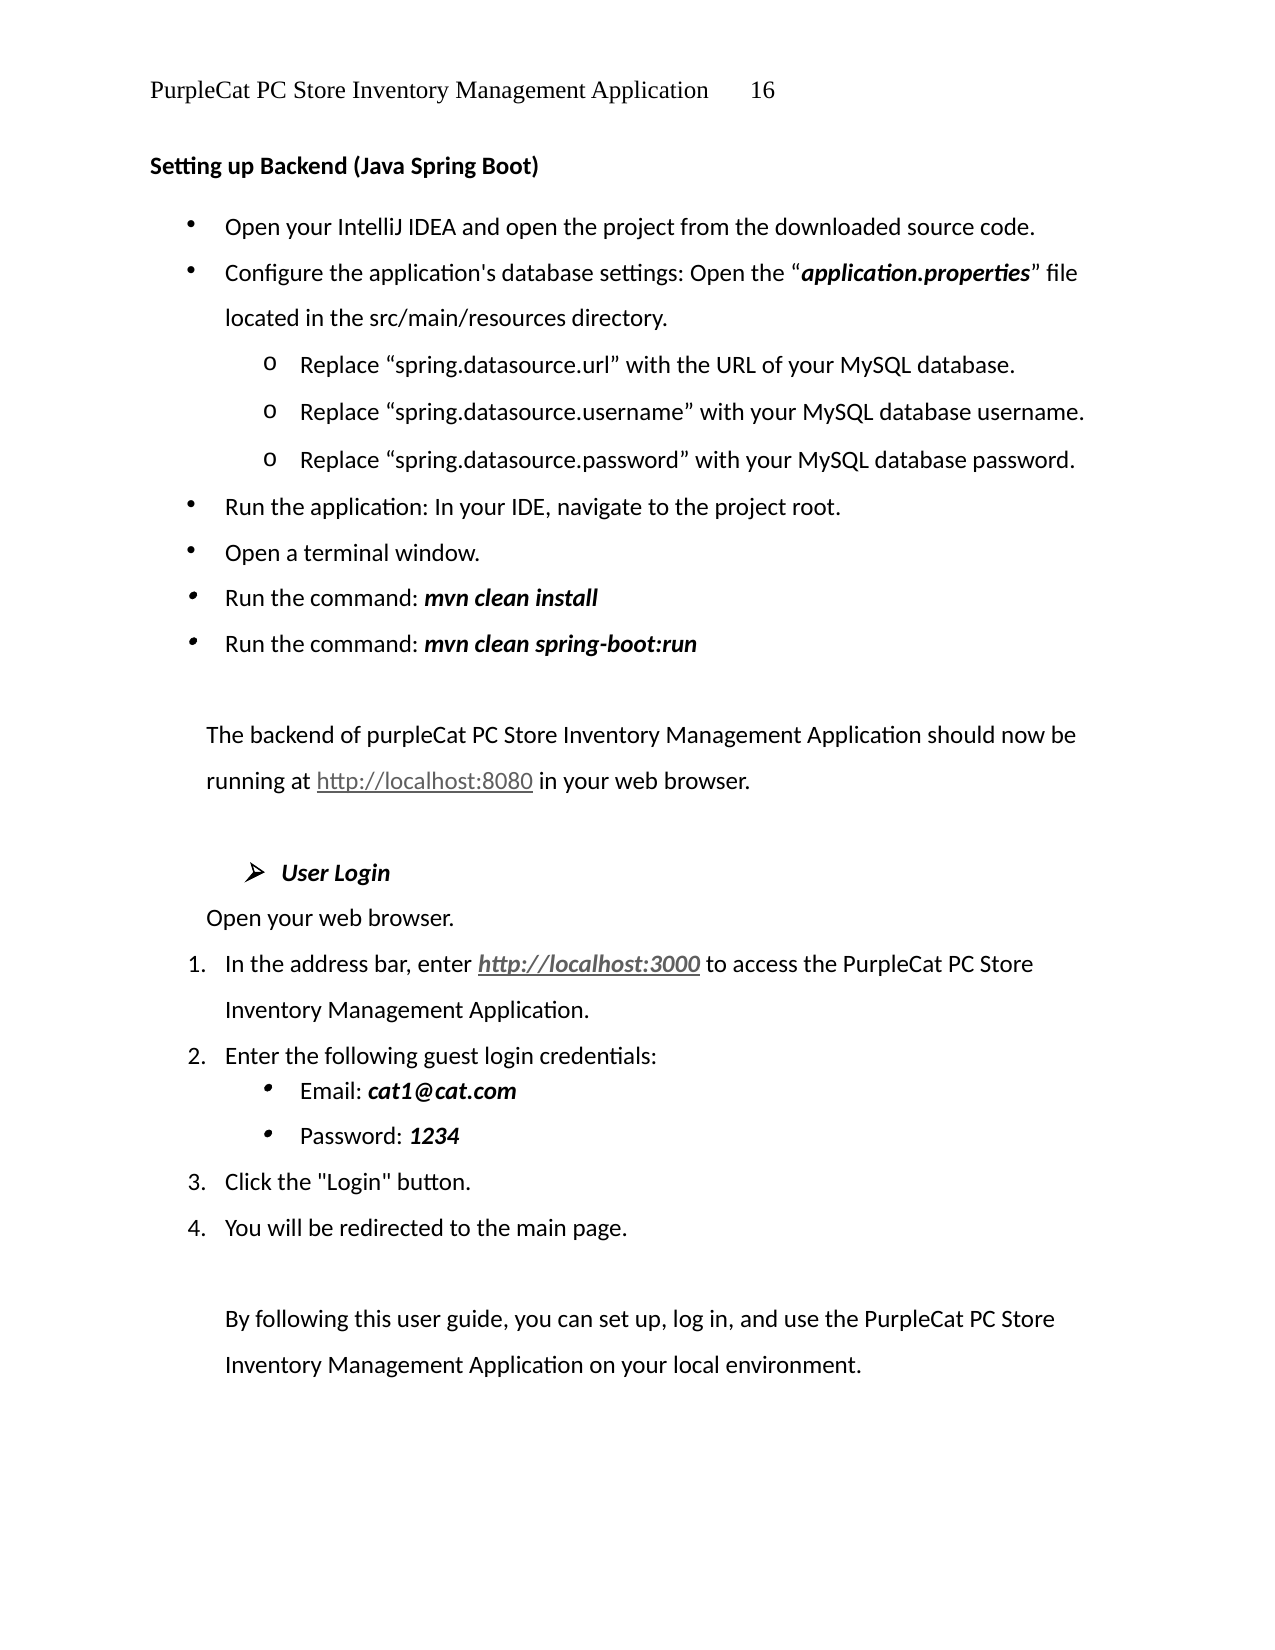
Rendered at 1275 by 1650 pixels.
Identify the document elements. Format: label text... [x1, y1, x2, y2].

list Replace “spring.datasource.url” with the URL of your MySQL database. [262, 348, 1125, 380]
text By following this user guide, you can set up, log in, and use the PurpleCat PC Store Inventory Management Application on your local environment. [225, 1303, 1125, 1380]
list Click the "Login" button. [187, 1166, 1125, 1197]
list Run the command: mvn clean spring-boot:run [187, 628, 1125, 659]
list Replace “spring.datasource.password” with your MySQL database password. [262, 443, 1125, 475]
list User Login [244, 857, 1125, 887]
list Password: 1234 [262, 1121, 1125, 1151]
list In the address bar, enter http://localhost:3000 to access the PurpleCat PC Store Inventory Management Application. [187, 948, 1125, 1024]
list You will be redirected to the main page. [187, 1212, 1125, 1242]
text The backend of purpleCat PC Store Inventory Management Application should now be running at http://localhost:8080 in your web browser. [206, 720, 1125, 796]
list Replace “spring.datasource.username” with your MySQL database username. [262, 396, 1125, 428]
list Run the command: mvn clean install [187, 582, 1125, 613]
list Enter the following guest login credentials: [187, 1040, 1125, 1070]
list Run the application: In your IDE, navigate to the project root. [187, 491, 1125, 522]
text Open your web browser. [206, 903, 1125, 933]
list Email: cat1@cat.com [262, 1075, 1125, 1105]
list Open a terminal window. [187, 537, 1125, 567]
list Open your IntelliJ IDEA and open the project from the downloaded source code. [187, 211, 1125, 242]
subtitle Setting up Backend (Java Spring Boot) [150, 150, 1125, 181]
list Configure the application's database settings: Open the “application.properties” file located in the src/main/resources directory. [187, 257, 1125, 333]
